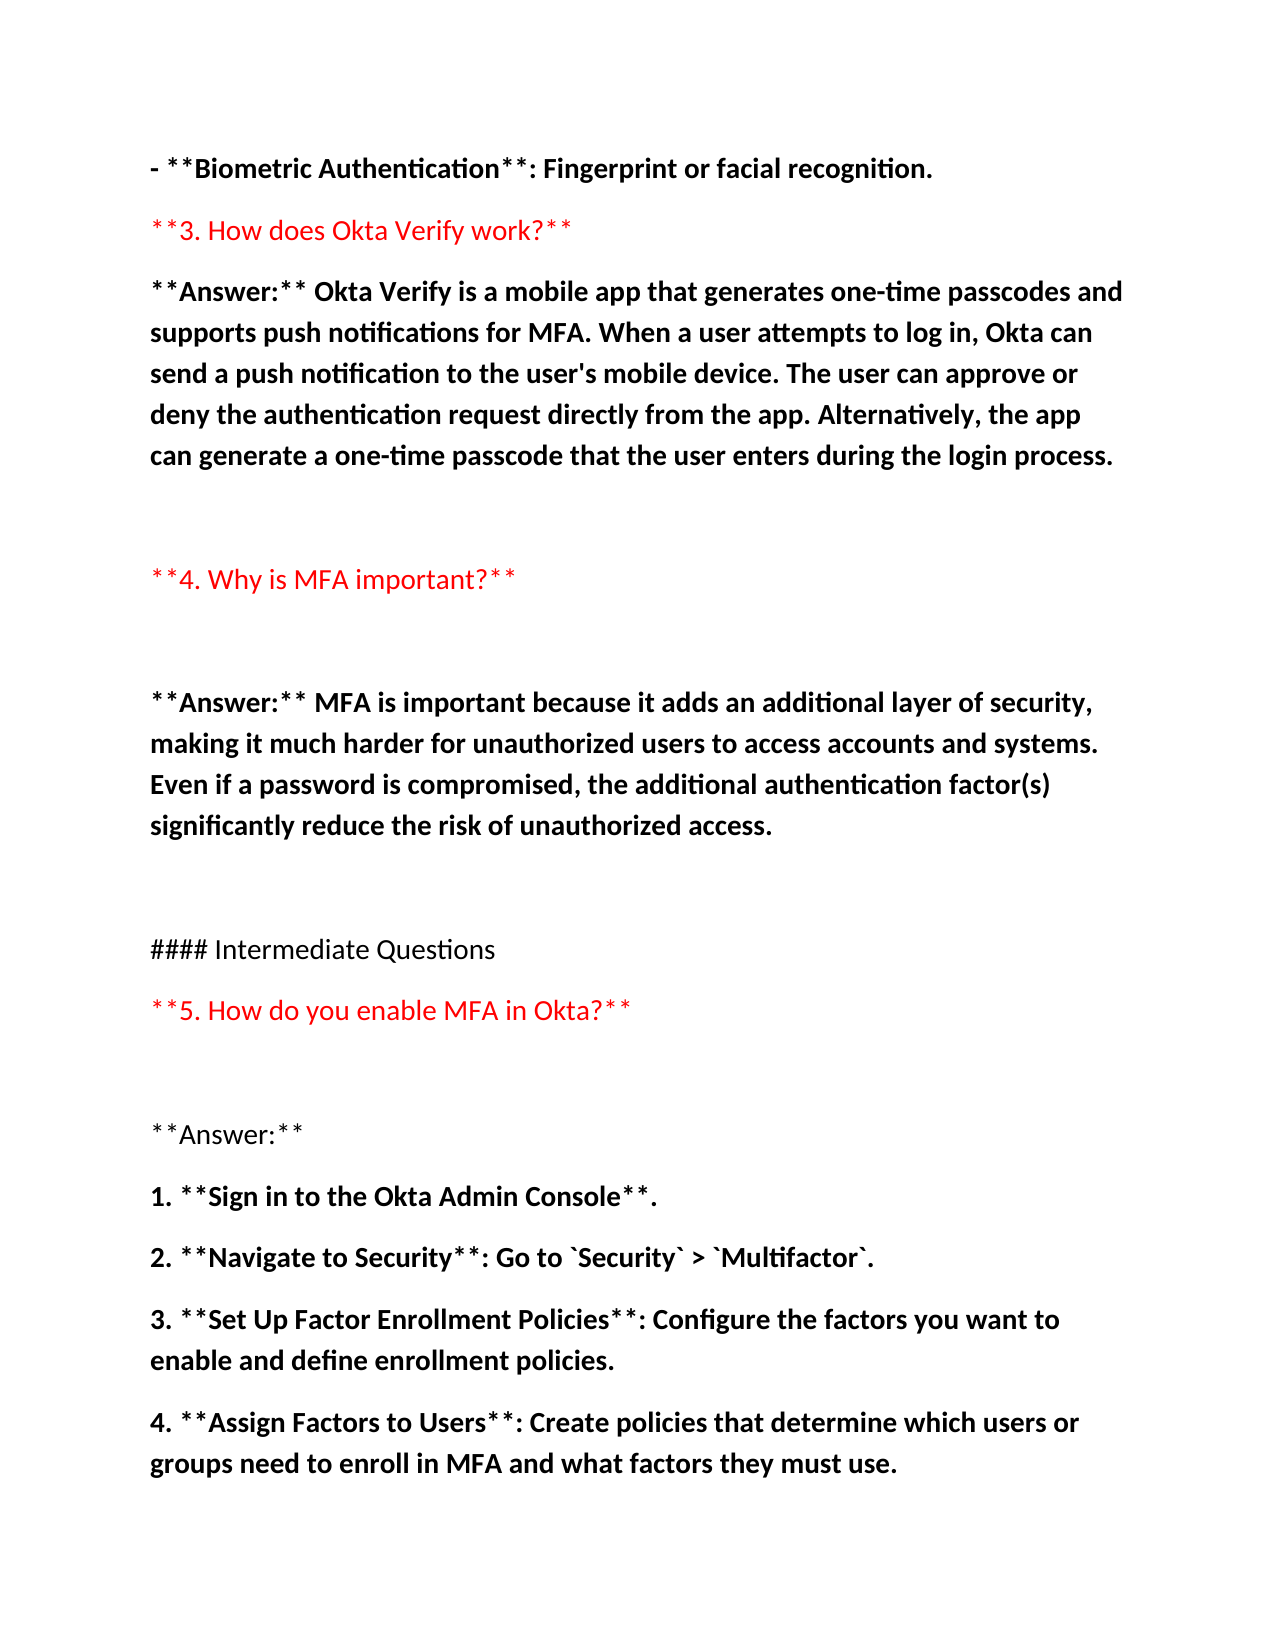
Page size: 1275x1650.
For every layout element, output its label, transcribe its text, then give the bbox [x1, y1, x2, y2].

text 3. **Set Up Factor Enrollment Policies**: Configure the factors you want to enable and define enrollment policies. [150, 1301, 1125, 1378]
text **4. Why is MFA important?** [150, 561, 1125, 596]
text **Answer:** [150, 1116, 1125, 1152]
text - **Biometric Authentication**: Fingerprint or facial recognition. [150, 150, 1125, 186]
text 4. **Assign Factors to Users**: Create policies that determine which users or groups need to enroll in MFA and what factors they must use. [150, 1404, 1125, 1481]
text **Answer:** Okta Verify is a mobile app that generates one-time passcodes and supports push notifications for MFA. When a user attempts to log in, Okta can send a push notification to the user's mobile device. The user can approve or deny the authentication request directly from the app. Alternatively, the app can generate a one-time passcode that the user enters during the login process. [150, 273, 1125, 473]
text **5. How do you enable MFA in Okta?** [150, 992, 1125, 1028]
text 2. **Navigate to Security**: Go to `Security` > `Multifactor`. [150, 1239, 1125, 1275]
text #### Intermediate Questions [150, 931, 1125, 966]
text **Answer:** MFA is important because it adds an additional layer of security, making it much harder for unauthorized users to access accounts and systems. Even if a password is compromised, the additional authentication factor(s) significantly reduce the risk of unauthorized access. [150, 684, 1125, 843]
text 1. **Sign in to the Okta Admin Console**. [150, 1178, 1125, 1213]
text **3. How does Okta Verify work?** [150, 212, 1125, 247]
